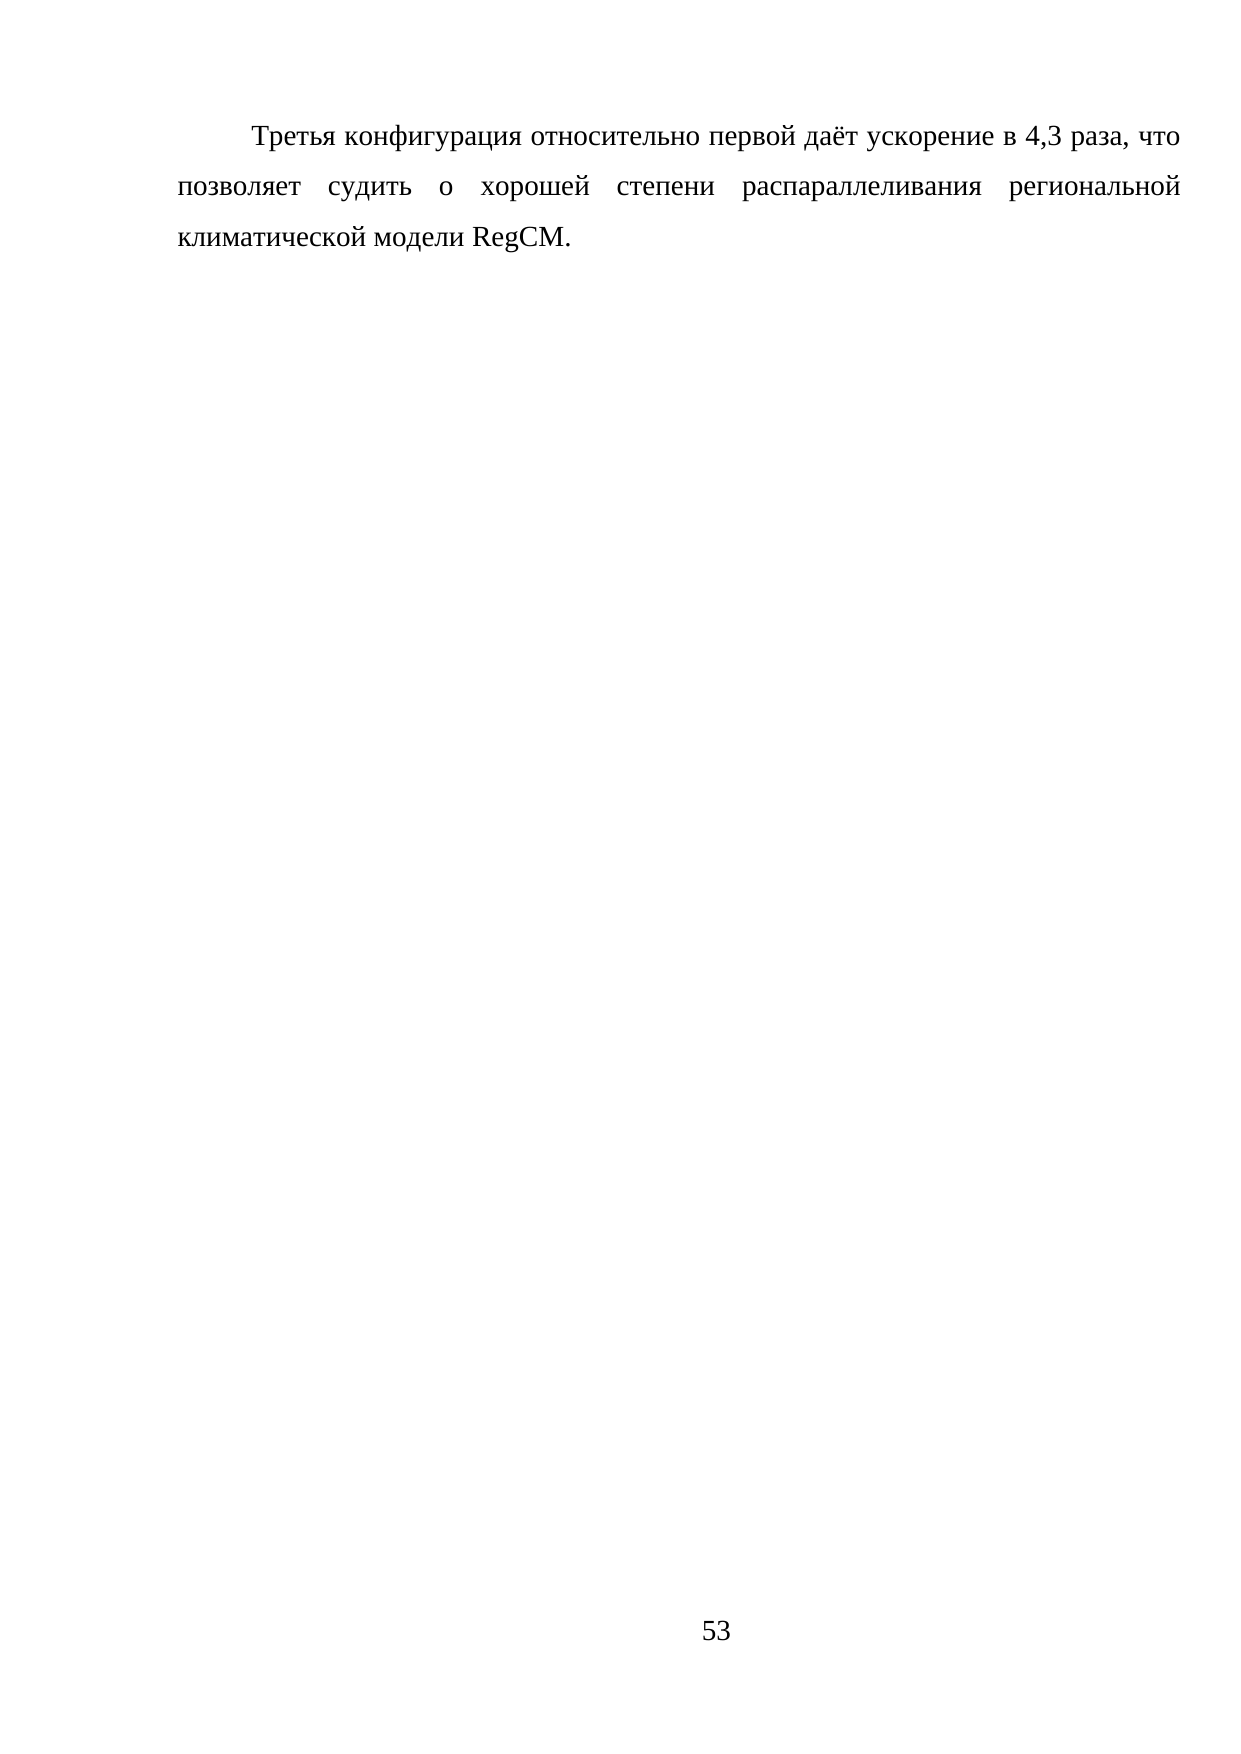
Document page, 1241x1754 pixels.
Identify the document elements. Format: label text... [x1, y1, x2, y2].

text Третья конфигурация относительно первой даёт ускорение в 4,3 раза, что позволяет судить о хорошей степени распараллеливания региональной климатической модели RegCM. [177, 118, 1181, 252]
